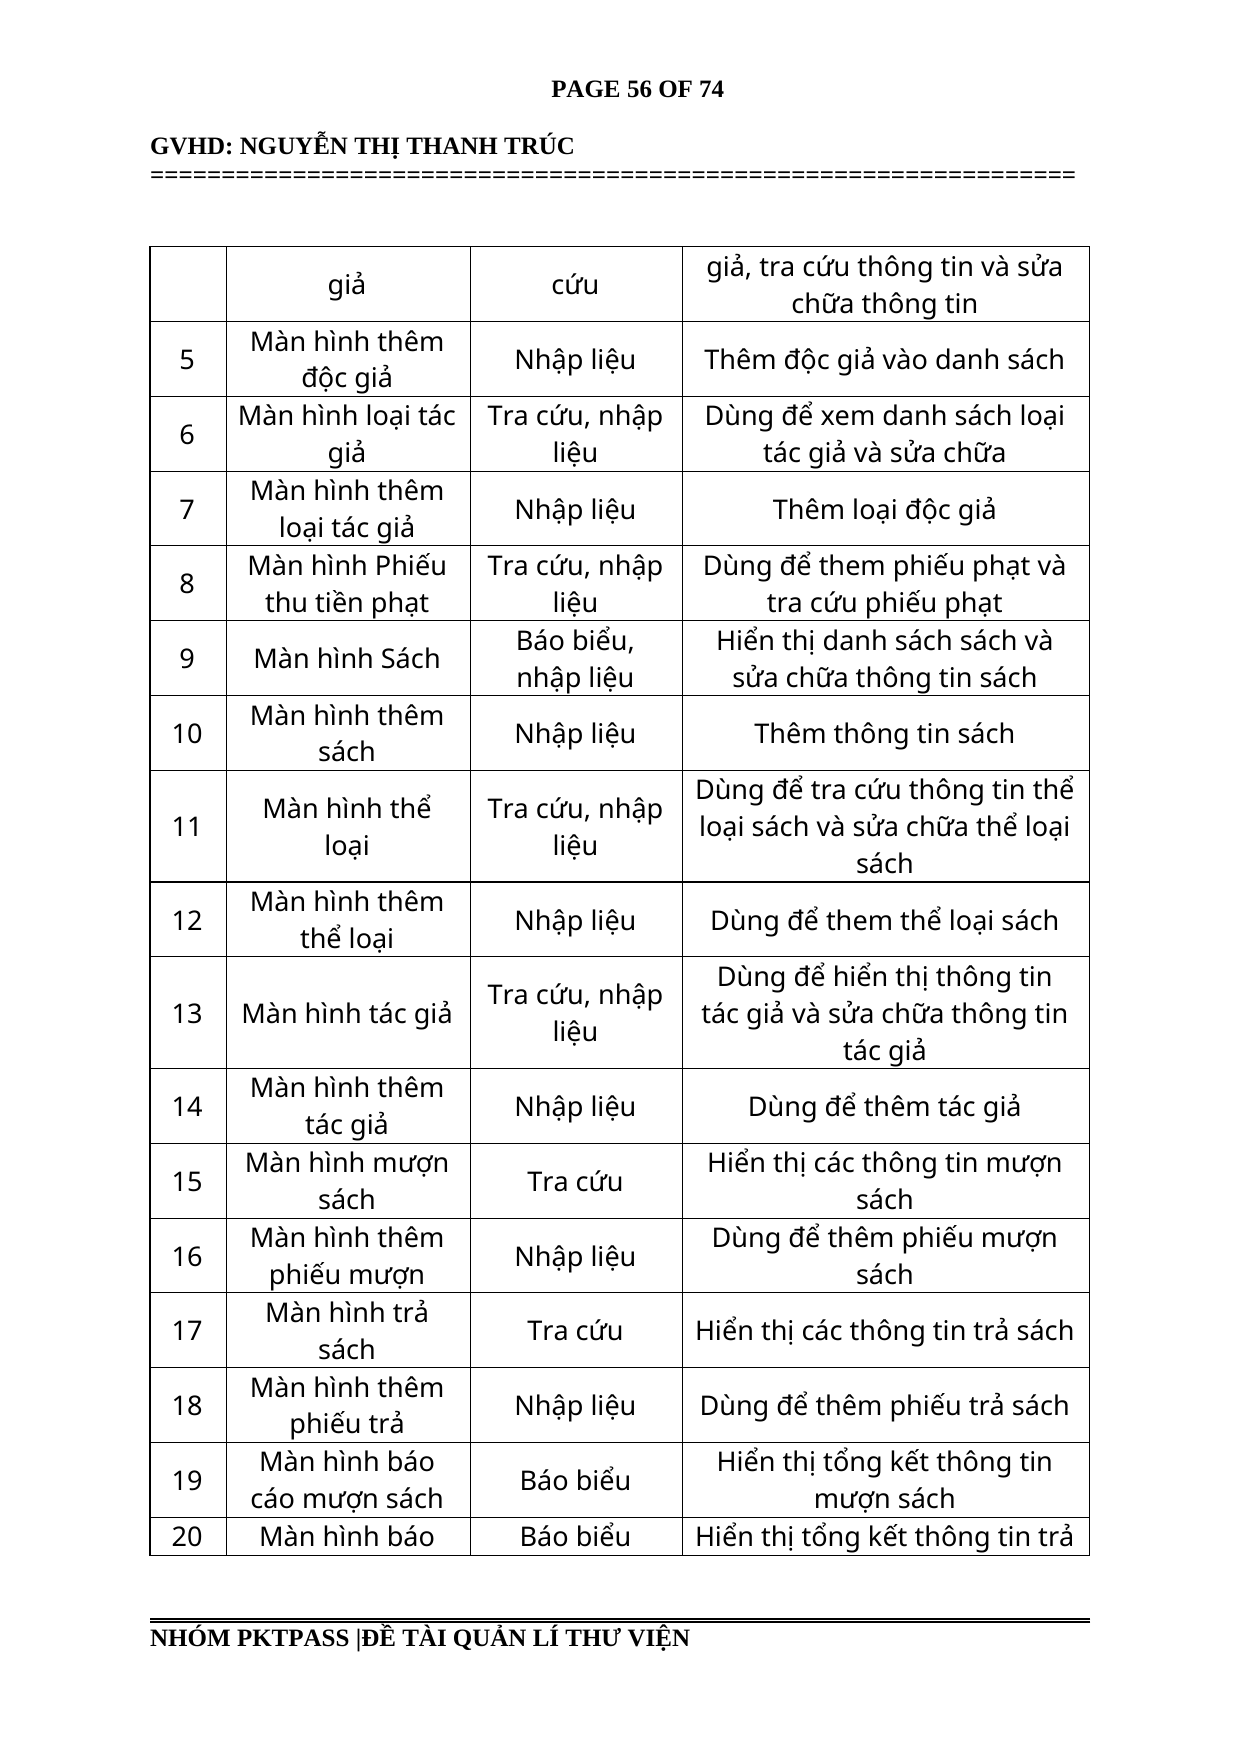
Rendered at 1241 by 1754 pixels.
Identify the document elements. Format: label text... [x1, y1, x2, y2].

table_cell 20 [151, 1518, 226, 1554]
table_cell 17 [151, 1293, 226, 1367]
table_cell 4 [151, 247, 226, 321]
table_cell Nhập liệu [471, 696, 682, 770]
table_cell Dùng để them phiếu phạt và tra cứu phiếu phạt [683, 546, 1089, 620]
table_cell 14 [151, 1069, 226, 1143]
table_cell Hiển thị các thông tin mượn sách [683, 1144, 1089, 1217]
table_cell Màn hình mượn sách [227, 1144, 470, 1217]
table_cell Màn hình thêm phiếu trả [227, 1368, 470, 1442]
table_cell Thêm loại độc giả [683, 472, 1089, 545]
table_cell Báo biểu, nhập liệu [471, 621, 682, 695]
table_cell Nhập liệu [471, 1368, 682, 1442]
table_cell 6 [151, 397, 226, 471]
table_cell Dùng để thêm tác giả [683, 1069, 1089, 1143]
table_cell Màn hình thêm sách [227, 696, 470, 770]
table_cell 5 [151, 322, 226, 396]
table_cell 15 [151, 1144, 226, 1217]
table_cell Màn hình trả sách [227, 1293, 470, 1367]
table_cell Nhập liệu [471, 322, 682, 396]
table_cell Thêm độc giả vào danh sách [683, 322, 1089, 396]
table_cell 19 [151, 1443, 226, 1517]
table_cell Màn hình tác giả [227, 957, 470, 1068]
table_cell 18 [151, 1368, 226, 1442]
table_cell Nhập liệu [471, 1219, 682, 1292]
table_cell Tra cứu, nhập liệu [471, 771, 682, 881]
table_cell Màn hình thêm tác giả [227, 1069, 470, 1143]
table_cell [227, 1518, 470, 1554]
table_cell Màn hình báo cáo mượn sách [227, 1443, 470, 1517]
table_cell Màn hình loại tác giả [227, 397, 470, 471]
table_cell Màn hình thêm thể loại [227, 883, 470, 956]
table_cell 11 [151, 771, 226, 881]
table_cell Nhập liệu, Tra cứu [471, 247, 682, 321]
table_cell Màn hình thể loại [227, 771, 470, 881]
table_cell Hiển thị các thông tin trả sách [683, 1293, 1089, 1367]
table_cell Dùng để them thể loại sách [683, 883, 1089, 956]
table_cell Dùng để hiển thị thông tin tác giả và sửa chữa thông tin tác giả [683, 957, 1089, 1068]
table_cell 7 [151, 472, 226, 545]
table_cell Tra cứu, nhập liệu [471, 957, 682, 1068]
table_cell 16 [151, 1219, 226, 1292]
table_cell Màn hình thêm phiếu mượn [227, 1219, 470, 1292]
table_cell 9 [151, 621, 226, 695]
table_cell Màn hình thêm độc giả [227, 322, 470, 396]
table_cell Tra cứu [471, 1293, 682, 1367]
table_cell Dùng để thêm phiếu mượn sách [683, 1219, 1089, 1292]
table_cell 12 [151, 883, 226, 956]
table_cell Màn hình Sách [227, 621, 470, 695]
table_cell Nhập liệu [471, 472, 682, 545]
table_cell Hiển thị danh sách sách và sửa chữa thông tin sách [683, 621, 1089, 695]
table_cell Tra cứu [471, 1144, 682, 1217]
table_cell 10 [151, 696, 226, 770]
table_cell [683, 247, 1089, 321]
table_cell 13 [151, 957, 226, 1068]
table_cell Thêm thông tin sách [683, 696, 1089, 770]
table_cell Nhập liệu [471, 883, 682, 956]
table_cell Tra cứu, nhập liệu [471, 546, 682, 620]
table_cell Báo biểu [471, 1443, 682, 1517]
table_cell 8 [151, 546, 226, 620]
table_cell Hiển thị tổng kết thông tin mượn sách [683, 1443, 1089, 1517]
table_cell Báo biểu [471, 1518, 682, 1554]
table_cell Nhập liệu [471, 1069, 682, 1143]
table_cell Màn hình thêm loại tác giả [227, 472, 470, 545]
table_cell Màn hình độc giả [227, 247, 470, 321]
table_cell Màn hình Phiếu thu tiền phạt [227, 546, 470, 620]
table_cell Tra cứu, nhập liệu [471, 397, 682, 471]
table_cell Dùng để xem danh sách loại tác giả và sửa chữa [683, 397, 1089, 471]
table_cell Dùng để tra cứu thông tin thể loại sách và sửa chữa thể loại sách [683, 771, 1089, 881]
table_cell Dùng để thêm phiếu trả sách [683, 1368, 1089, 1442]
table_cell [683, 1518, 1089, 1554]
